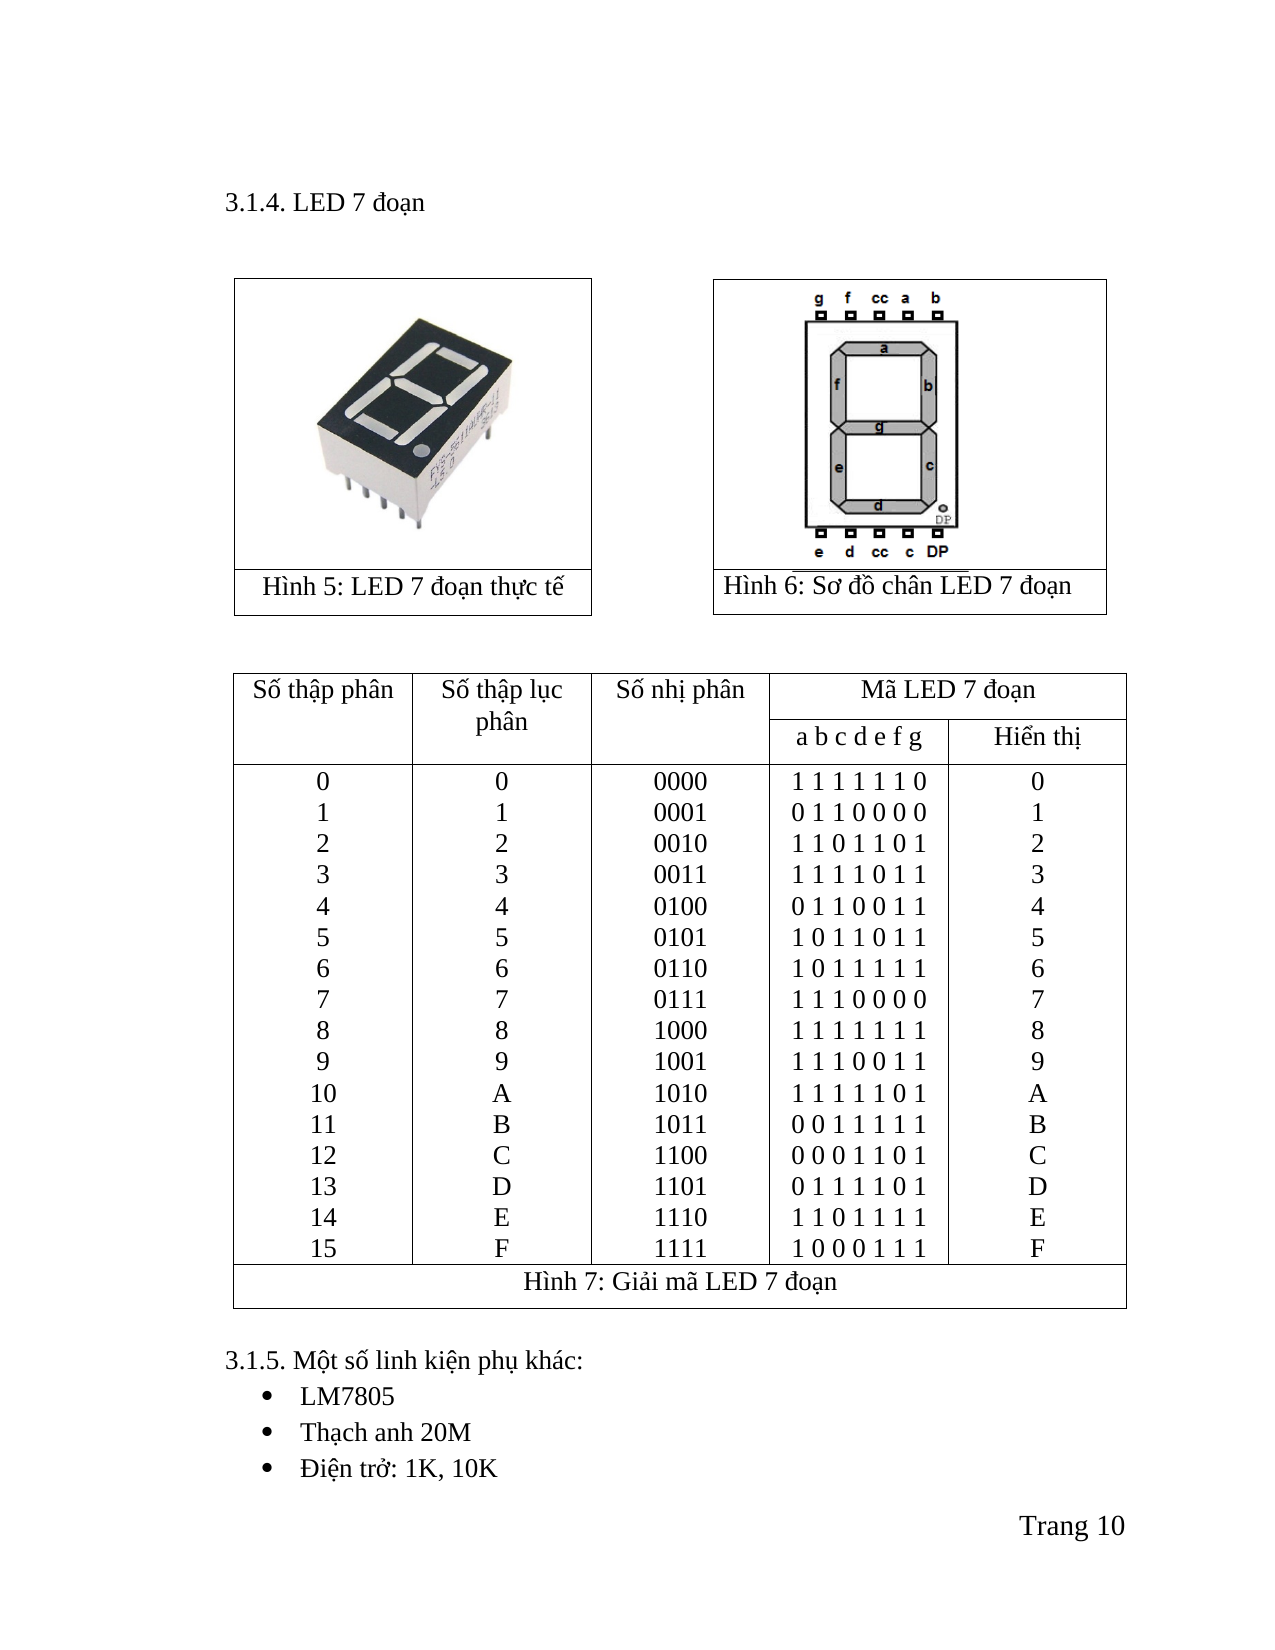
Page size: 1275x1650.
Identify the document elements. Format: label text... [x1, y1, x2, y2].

table_cell Hình 7: Giải mã LED 7 đoạn [234, 1265, 1126, 1307]
table_header Mã LED 7 đoạn [770, 674, 1126, 719]
table_cell 0 1 2 3 4 5 6 7 8 9 A B C D E F [949, 765, 1126, 1263]
table_header [714, 280, 1106, 568]
list LM7805 [262, 1380, 1125, 1411]
table_cell 0000 0001 0010 0011 0100 0101 0110 0111 1000 1001 1010 1011 1100 1101 1110 1111 [592, 765, 769, 1263]
list Điện trở: 1K, 10K [262, 1452, 1125, 1483]
table_cell Hình 6: Sơ đồ chân LED 7 đoạn [714, 570, 1106, 614]
list 3.1.5. Một số linh kiện phụ khác: [225, 1344, 1125, 1375]
table_header Số thập lục phân [413, 674, 591, 764]
list 3.1.4. LED 7 đoạn [225, 186, 1125, 217]
table_cell Hiển thị [949, 720, 1126, 764]
table_cell 1 1 1 1 1 1 0 0 1 1 0 0 0 0 1 1 0 1 1 0 1 1 1 1 1 0 1 1 0 1 1 0 0 1 1 1 0 1 1 0 1 1 1 0 1 1 1 1 1 1 1 1 0 0 0 0 1 1 1 1 1 1 1 1 1 1 0 0 1 1 1 1 1 1 1 0 1 0 0 1 1 1 1 1 0 0 0 1 1 0 1 0 1 1 1 1 0 1 1 1 0 1 1 1 1 1 0 0 0 1 1 1 [770, 765, 948, 1263]
table_header Số nhị phân [592, 674, 769, 764]
table_cell 0 1 2 3 4 5 6 7 8 9 A B C D E F [413, 765, 591, 1263]
table_cell Hình 5: LED 7 đoạn thực tế [235, 570, 591, 615]
table_cell a b c d e f g [770, 720, 948, 764]
table_cell 0 1 2 3 4 5 6 7 8 9 10 11 12 13 14 15 [234, 765, 412, 1263]
table_header [235, 279, 591, 569]
table_header Số thập phân [234, 674, 412, 764]
list Thạch anh 20M [262, 1416, 1125, 1447]
